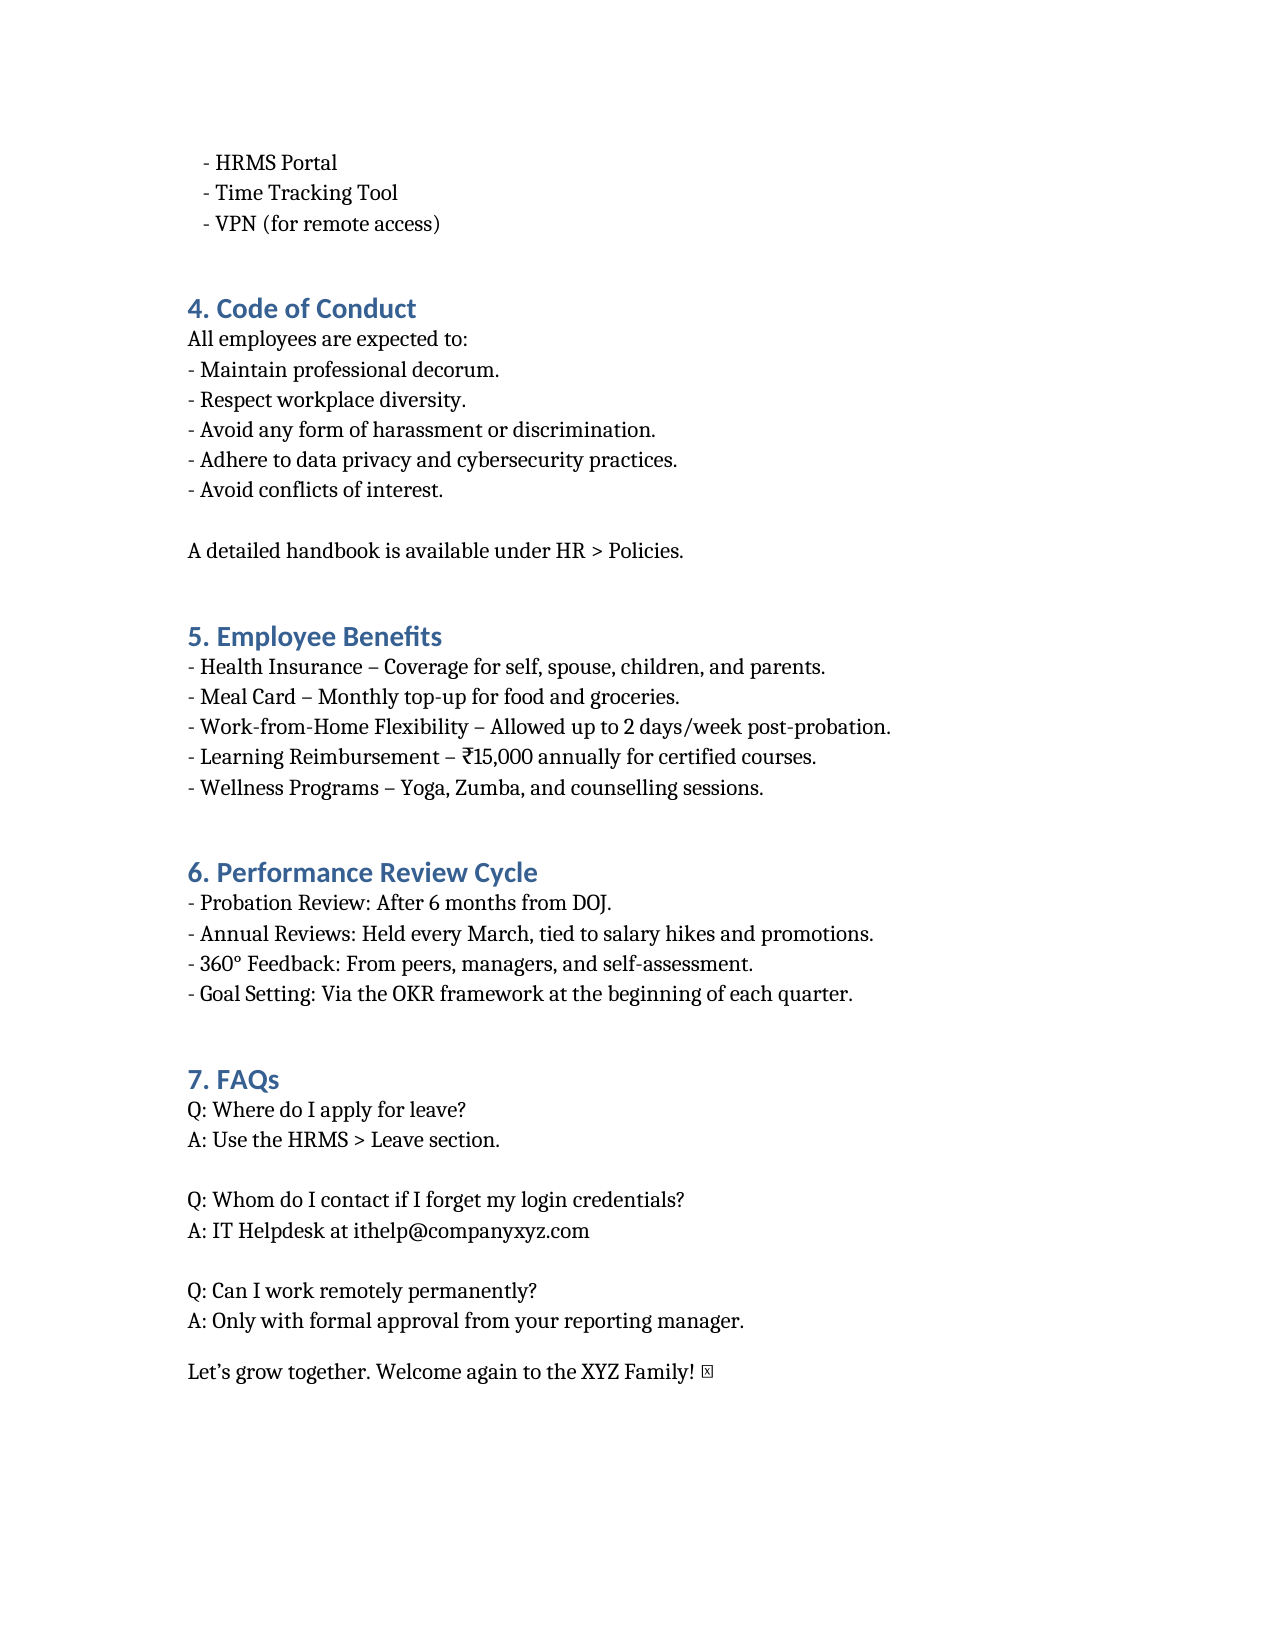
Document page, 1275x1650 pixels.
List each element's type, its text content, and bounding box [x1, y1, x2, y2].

subtitle 7. FAQs [187, 1061, 1087, 1097]
subtitle 6. Performance Review Cycle [187, 854, 1087, 890]
text - Health Insurance – Coverage for self, spouse, children, and parents. - Meal Card – Monthly top-up for food and groceries. - Work-from-Home Flexibility – Allowed up to 2 days/week post-probation. - Learning Reimbursement – ₹15,000 annually for certified courses. - Wellness Programs – Yoga, Zumba, and counselling sessions. [187, 653, 1087, 801]
text Let’s grow together. Welcome again to the XYZ Family! 🎉 [187, 1359, 1087, 1386]
text All employees are expected to: - Maintain professional decorum. - Respect workplace diversity. - Avoid any form of harassment or discrimination. - Adhere to data privacy and cybersecurity practices. - Avoid conflicts of interest. A detailed handbook is available under HR > Policies. [187, 326, 1087, 564]
subtitle 5. Employee Benefits [187, 618, 1087, 653]
text - Probation Review: After 6 months from DOJ. - Annual Reviews: Held every March, tied to salary hikes and promotions. - 360° Feedback: From peers, managers, and self-assessment. - Goal Setting: Via the OKR framework at the beginning of each quarter. [187, 890, 1087, 1007]
text Q: Where do I apply for leave? A: Use the HRMS > Leave section. Q: Whom do I contact if I forget my login credentials? A: IT Helpdesk at ithelp@companyxyz.com Q: Can I work remotely permanently? A: Only with formal approval from your reporting manager. [187, 1097, 1087, 1334]
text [187, 150, 1087, 237]
subtitle 4. Code of Conduct [187, 291, 1087, 326]
